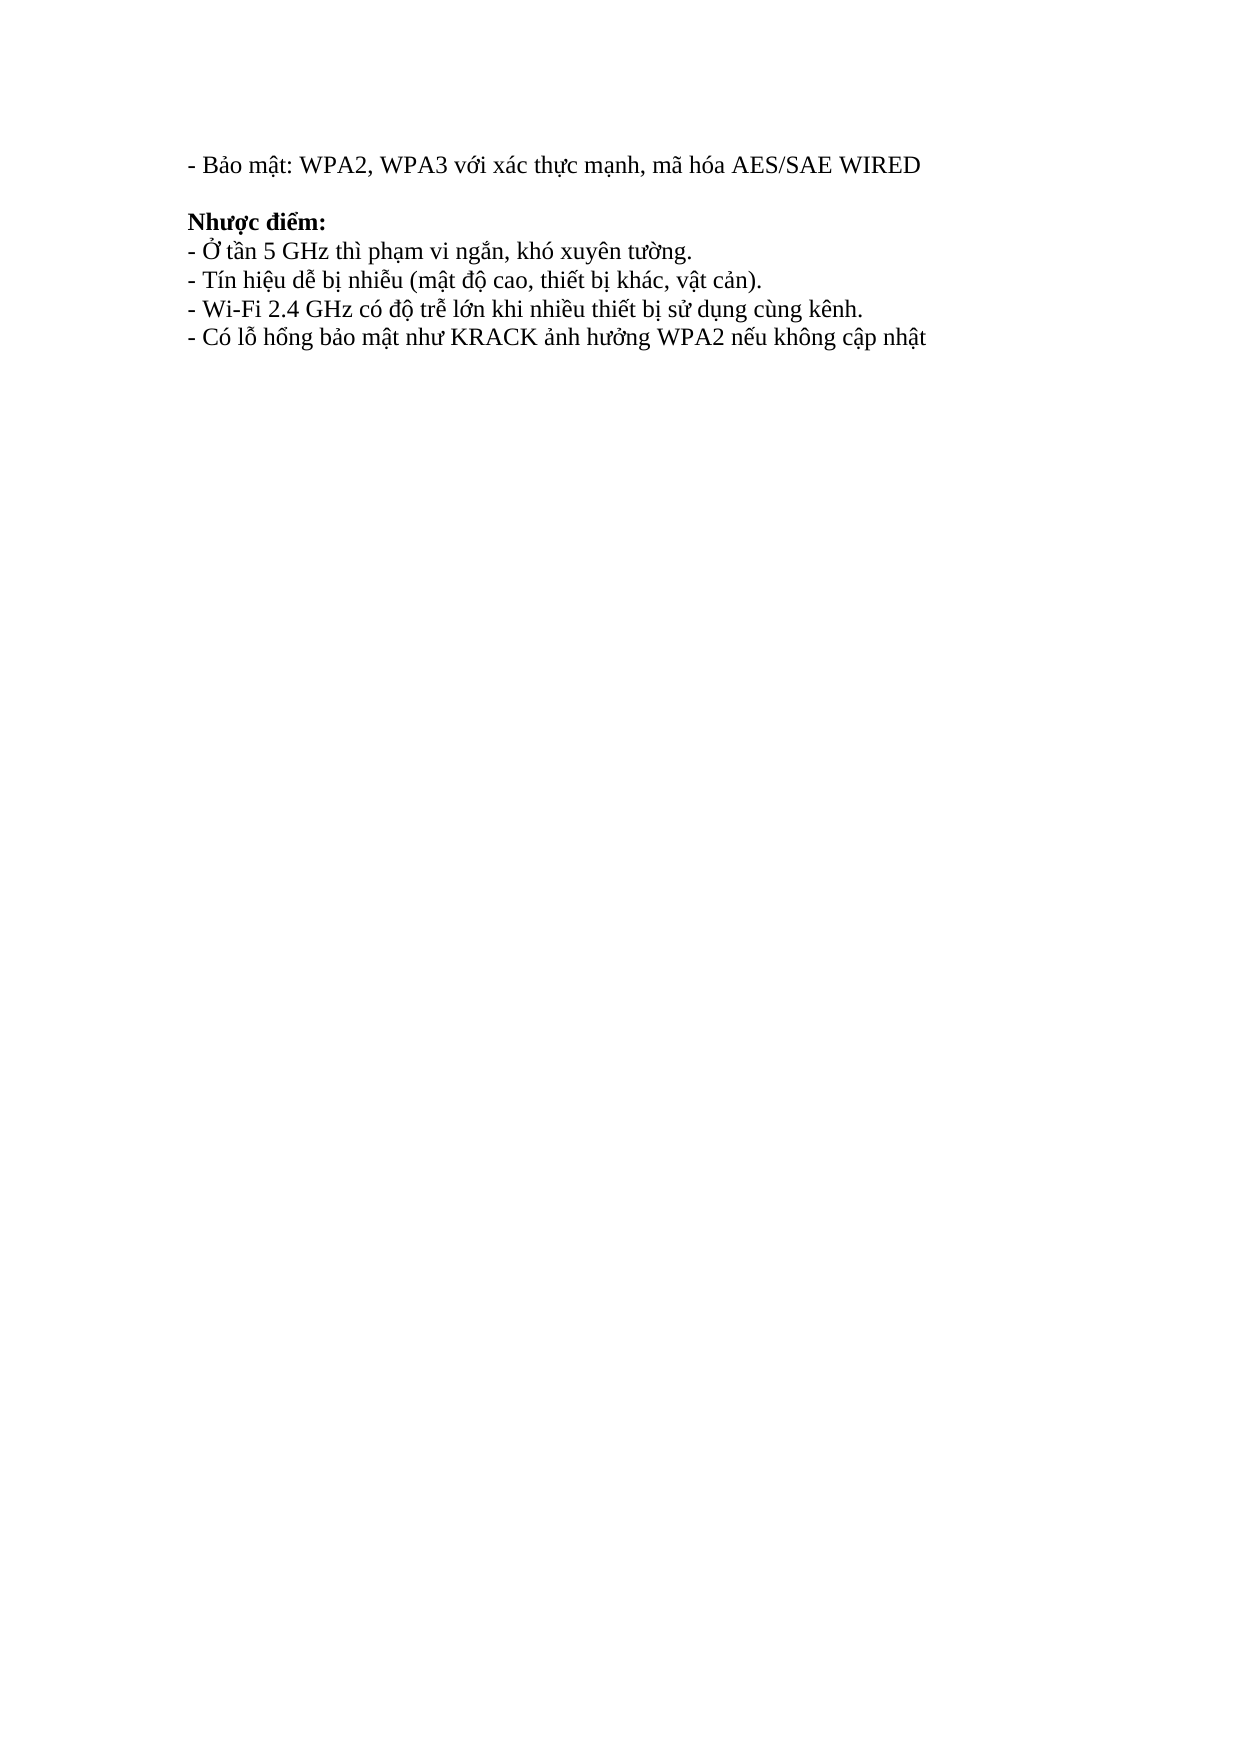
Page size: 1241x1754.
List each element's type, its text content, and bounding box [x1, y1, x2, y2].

list - Wi-Fi 2.4 GHz có độ trễ lớn khi nhiều thiết bị sử dụng cùng kênh. [187, 294, 1053, 322]
list Nhược điểm: [187, 207, 1053, 236]
list - Ở tần 5 GHz thì phạm vi ngắn, khó xuyên tường. [187, 236, 1053, 265]
list - Có lỗ hổng bảo mật như KRACK ảnh hưởng WPA2 nếu không cập nhật [187, 322, 1053, 351]
list - Tín hiệu dễ bị nhiễu (mật độ cao, thiết bị khác, vật cản). [187, 265, 1053, 294]
list - Bảo mật: WPA2, WPA3 với xác thực mạnh, mã hóa AES/SAE WIRED [187, 150, 1053, 179]
